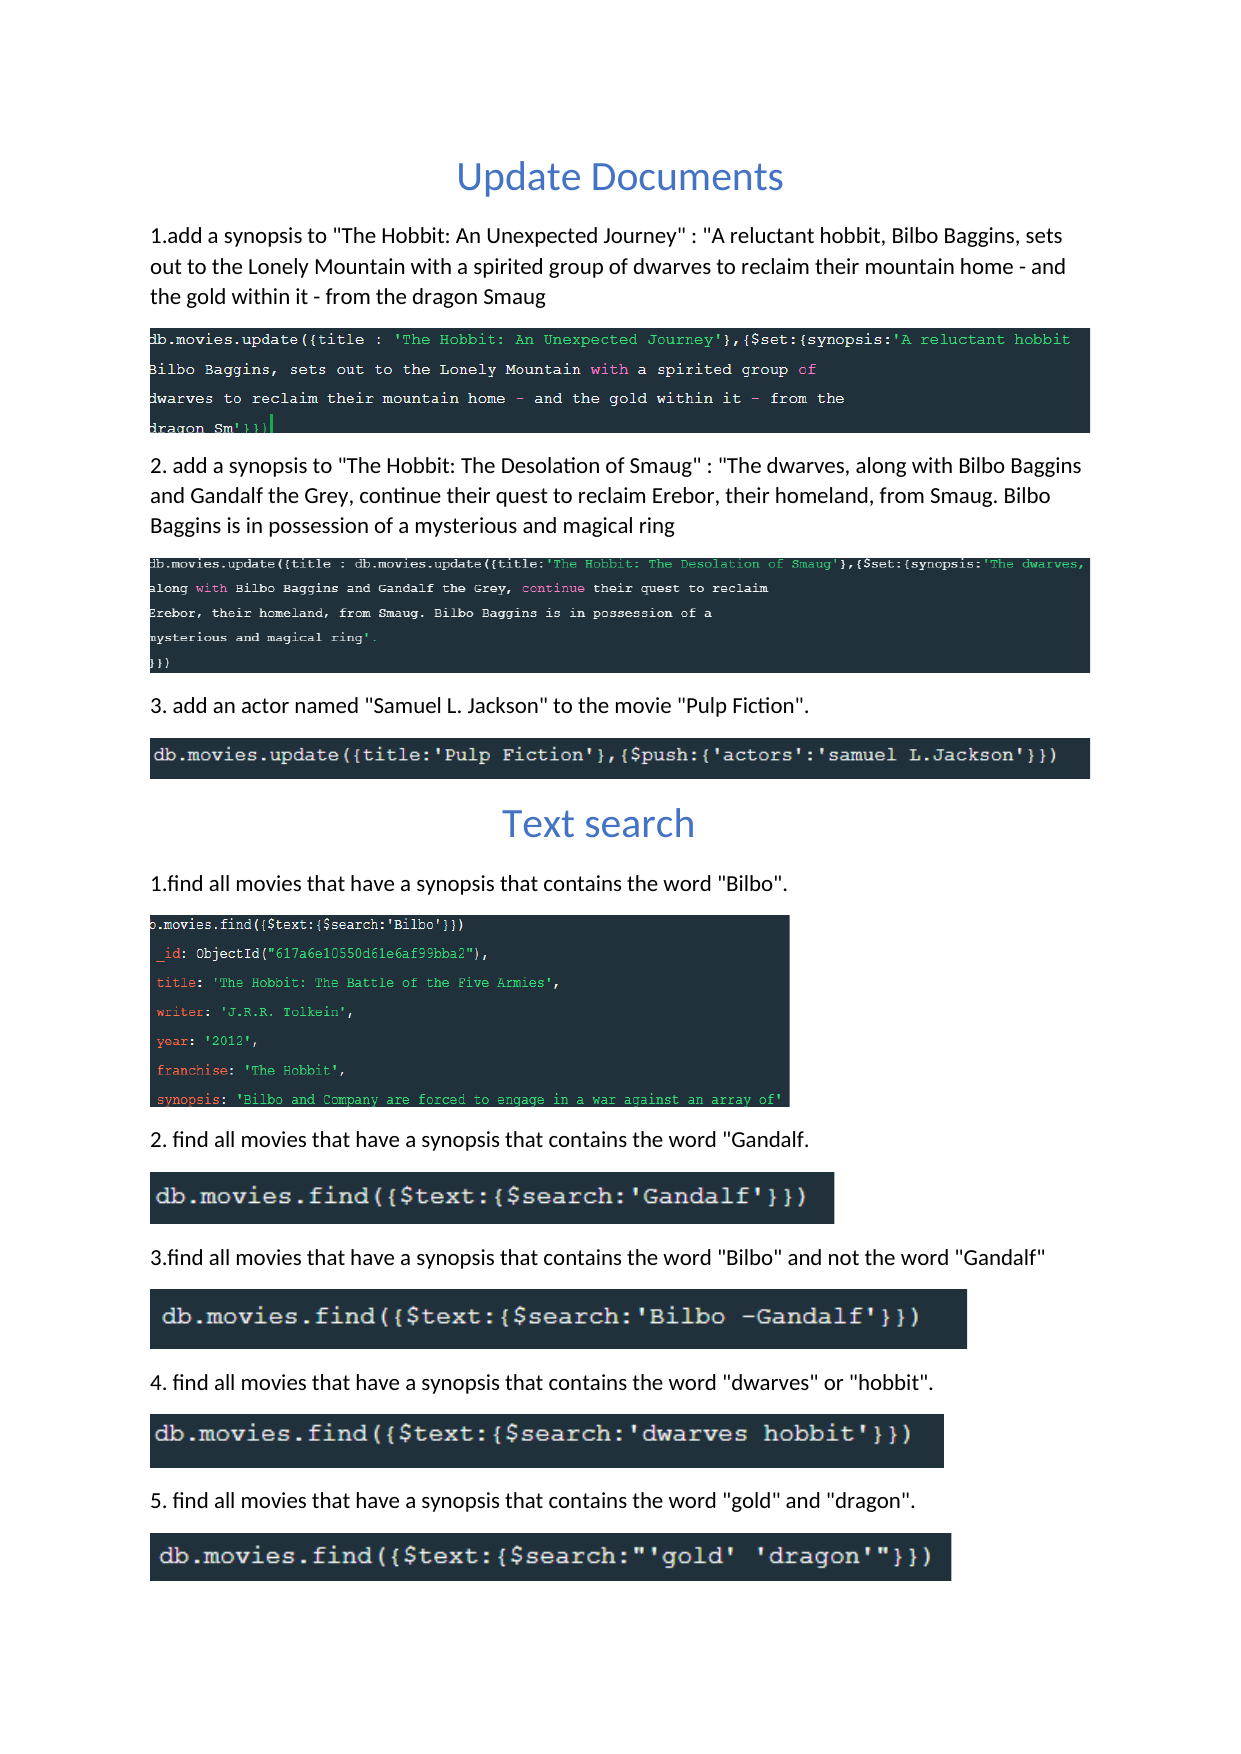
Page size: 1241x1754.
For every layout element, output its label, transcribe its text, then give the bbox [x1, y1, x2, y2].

text 2. find all movies that have a synopsis that contains the word "Gandalf. [150, 1125, 1090, 1153]
picture [150, 1414, 944, 1468]
picture [150, 558, 1091, 673]
picture [150, 1289, 968, 1349]
picture [150, 1172, 835, 1224]
text 1.find all movies that have a synopsis that contains the word "Bilbo". [150, 869, 1090, 897]
text 2. add a synopsis to "The Hobbit: The Desolation of Smaug" : "The dwarves, along with Bilbo Baggins and Gandalf the Grey, continue their quest to reclaim Erebor, their homeland, from Smaug. Bilbo Baggins is in possession of a mysterious and magical ring [150, 451, 1090, 539]
text 4. find all movies that have a synopsis that contains the word "dwarves" or "hobbit". [150, 1368, 1090, 1396]
text 3.find all movies that have a synopsis that contains the word "Bilbo" and not the word "Gandalf" [150, 1243, 1090, 1271]
text Text search [150, 797, 1090, 848]
text 3. add an actor named "Samuel L. Jackson" to the movie "Pulp Fiction". [150, 691, 1090, 719]
picture [150, 328, 1091, 433]
text Update Documents [150, 150, 1090, 201]
text 5. find all movies that have a synopsis that contains the word "gold" and "dragon". [150, 1487, 1090, 1514]
picture [150, 738, 1091, 779]
picture [150, 1533, 952, 1581]
picture [150, 915, 790, 1107]
text 1.add a synopsis to "The Hobbit: An Unexpected Journey" : "A reluctant hobbit, Bilbo Baggins, sets out to the Lonely Mountain with a spirited group of dwarves to reclaim their mountain home - and the gold within it - from the dragon Smaug [150, 222, 1090, 310]
